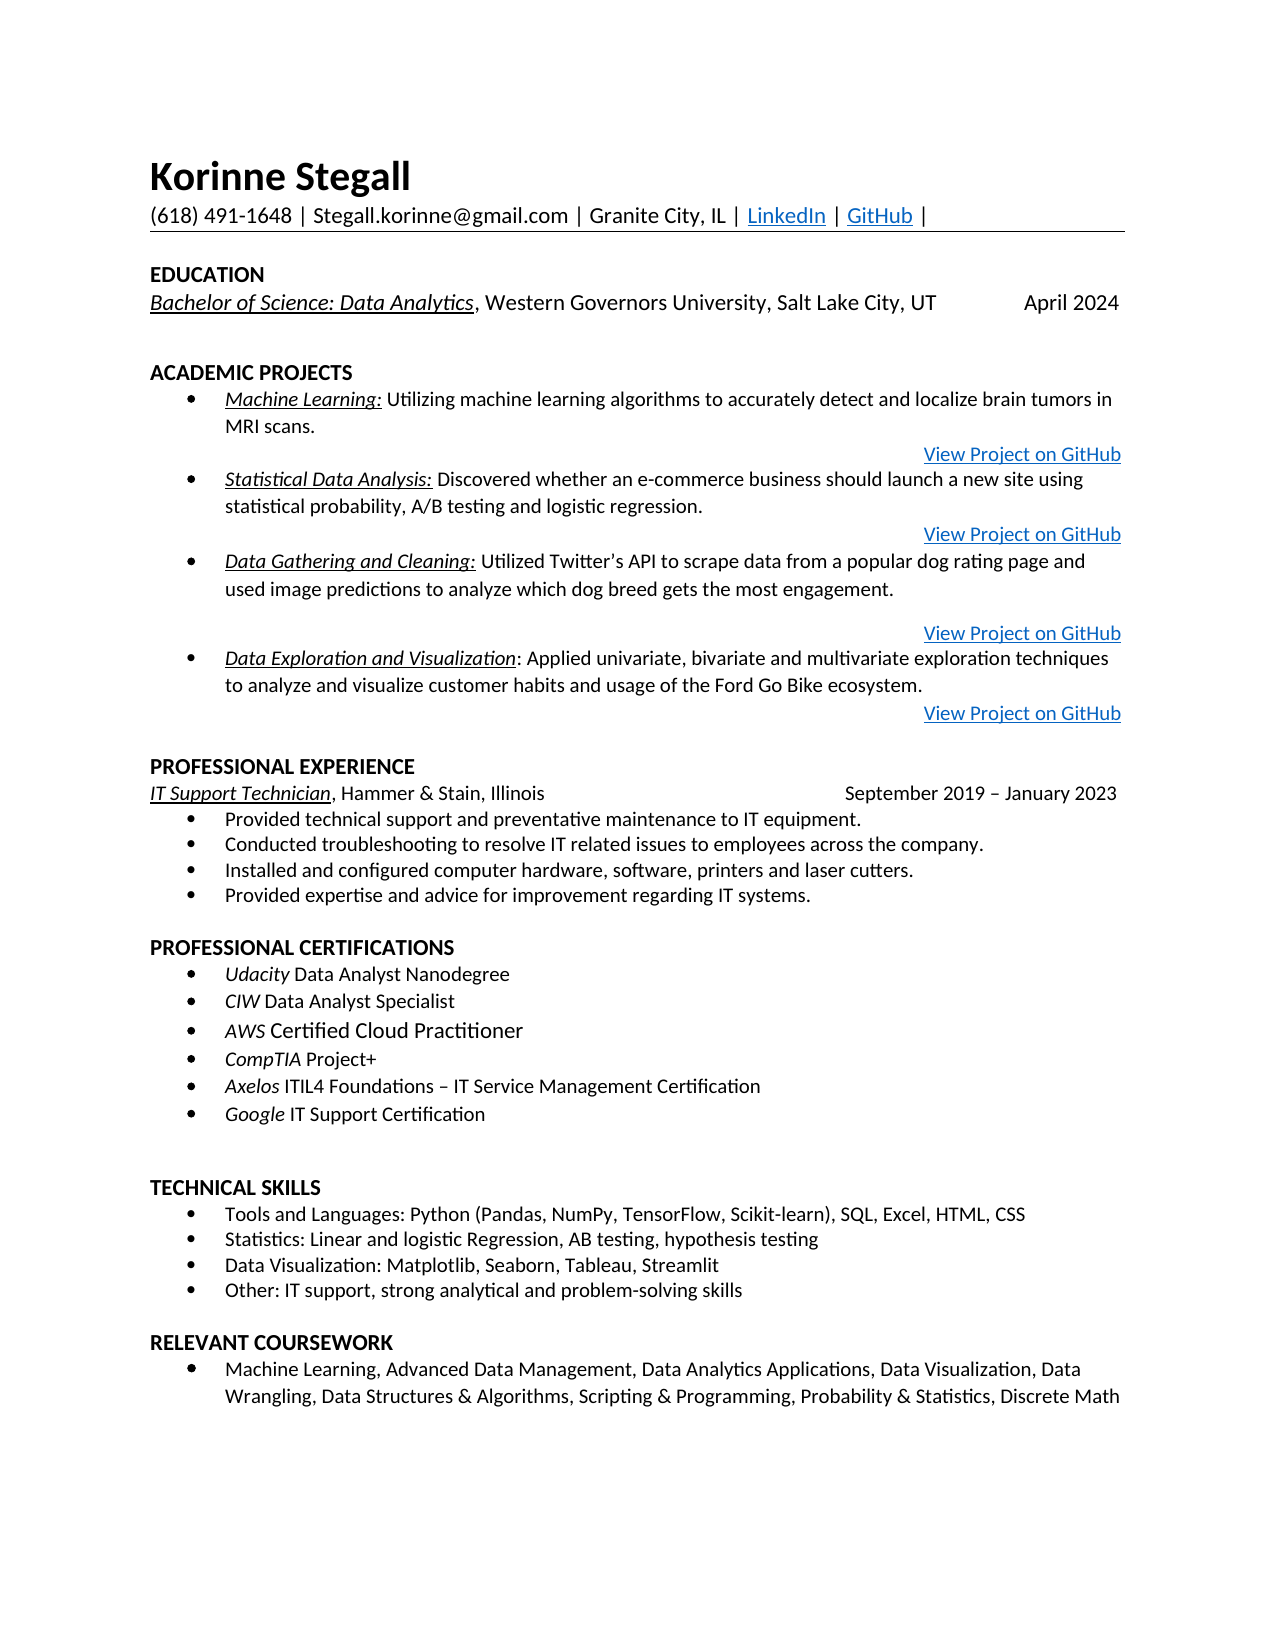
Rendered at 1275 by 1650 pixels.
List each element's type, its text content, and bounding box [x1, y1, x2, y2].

text Korinne Stegall [150, 150, 1125, 201]
list Statistical Data Analysis: Discovered whether an e-commerce business should launch a new site using statistical probability, A/B testing and logistic regression. [187, 466, 1125, 519]
list Google IT Support Certification [187, 1101, 1125, 1126]
list Axelos ITIL4 Foundations – IT Service Management Certification [187, 1073, 1125, 1099]
list Installed and configured computer hardware, software, printers and laser cutters. [187, 857, 1125, 882]
list View Project on GitHub [825, 521, 1125, 546]
list Other: IT support, strong analytical and problem-solving skills [187, 1277, 1125, 1303]
text PROFESSIONAL EXPERIENCE [150, 752, 1125, 781]
text IT Support Technician, Hammer & Stain, Illinois September 2019 – January 2023 [150, 781, 1125, 806]
list View Project on GitHub [900, 700, 1125, 726]
list Provided expertise and advice for improvement regarding IT systems. [187, 882, 1125, 908]
text View Project on GitHub [900, 441, 1125, 466]
list Udacity Data Analyst Nanodegree [187, 961, 1125, 986]
text Bachelor of Science: Data Analytics, Western Governors University, Salt Lake City, UT April 2024 [150, 288, 1125, 316]
text RELEVANT COURSEWORK [150, 1328, 1125, 1356]
list Statistics: Linear and logistic Regression, AB testing, hypothesis testing [187, 1226, 1125, 1252]
list Data Gathering and Cleaning: Utilized Twitter’s API to scrape data from a popular dog rating page and used image predictions to analyze which dog breed gets the most engagement. [187, 548, 1125, 601]
text ACADEMIC PROJECTS [150, 358, 1125, 386]
list Tools and Languages: Python (Pandas, NumPy, TensorFlow, Scikit-learn), SQL, Excel, HTML, CSS [187, 1201, 1125, 1226]
list Data Exploration and Visualization: Applied univariate, bivariate and multivariate exploration techniques to analyze and visualize customer habits and usage of the Ford Go Bike ecosystem. [187, 645, 1125, 698]
list AWS Certified Cloud Practitioner [187, 1016, 1125, 1044]
list CompTIA Project+ [187, 1046, 1125, 1071]
text TECHNICAL SKILLS [150, 1173, 1125, 1201]
list CIW Data Analyst Specialist [187, 988, 1125, 1014]
list Data Visualization: Matplotlib, Seaborn, Tableau, Streamlit [187, 1252, 1125, 1277]
list Provided technical support and preventative maintenance to IT equipment. [187, 806, 1125, 831]
text PROFESSIONAL CERTIFICATIONS [150, 933, 1125, 961]
list Machine Learning, Advanced Data Management, Data Analytics Applications, Data Visualization, Data Wrangling, Data Structures & Algorithms, Scripting & Programming, Probability & Statistics, Discrete Math [187, 1356, 1125, 1409]
text EDUCATION [150, 260, 1125, 288]
text (618) 491-1648 | Stegall.korinne@gmail.com | Granite City, IL | LinkedIn | GitHub | [150, 201, 1125, 231]
text View Project on GitHub [825, 620, 1125, 645]
list Machine Learning: Utilizing machine learning algorithms to accurately detect and localize brain tumors in MRI scans. [187, 386, 1125, 439]
list Conducted troubleshooting to resolve IT related issues to employees across the company. [187, 831, 1125, 857]
